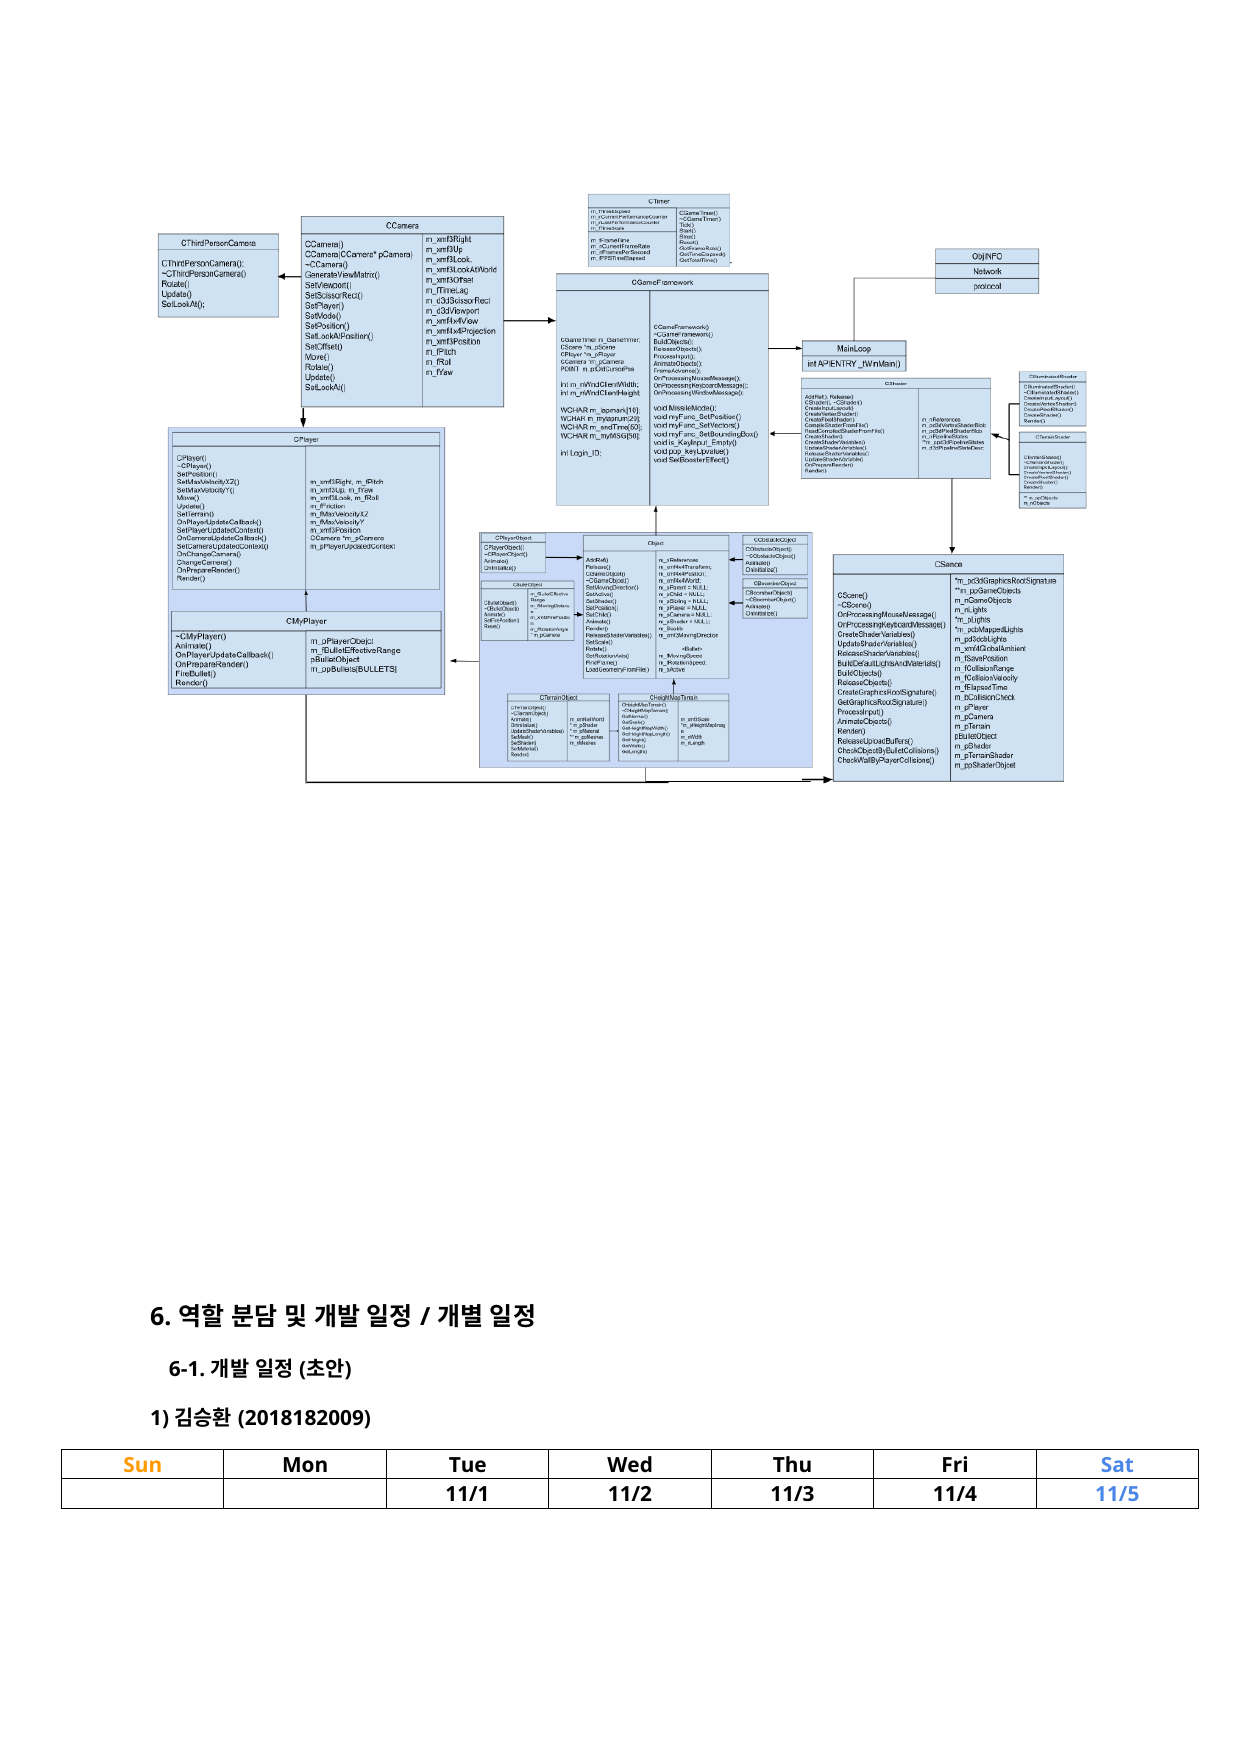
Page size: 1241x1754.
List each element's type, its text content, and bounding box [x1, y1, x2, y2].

table_header Sat [1037, 1450, 1198, 1478]
table_header Tue [387, 1450, 548, 1478]
picture [150, 177, 1091, 784]
table_cell 11/1 [387, 1479, 548, 1508]
table_header Thu [712, 1450, 873, 1478]
table_cell 11/5 [1037, 1479, 1198, 1508]
subtitle 6. 역할 분담 및 개발 일정 / 개별 일정 [150, 1297, 1090, 1333]
table_header Sun [62, 1450, 223, 1478]
table_cell [224, 1479, 386, 1508]
text 1) 김승환 (2018182009) [150, 1402, 1090, 1432]
table_header Mon [224, 1450, 386, 1478]
table_header Fri [874, 1450, 1036, 1478]
table_header Wed [549, 1450, 711, 1478]
table_cell 11/4 [874, 1479, 1036, 1508]
table_cell [62, 1479, 223, 1508]
table_cell 11/3 [712, 1479, 873, 1508]
subtitle 6-1. 개발 일정 (초안) [169, 1352, 1090, 1383]
table_cell 11/2 [549, 1479, 711, 1508]
